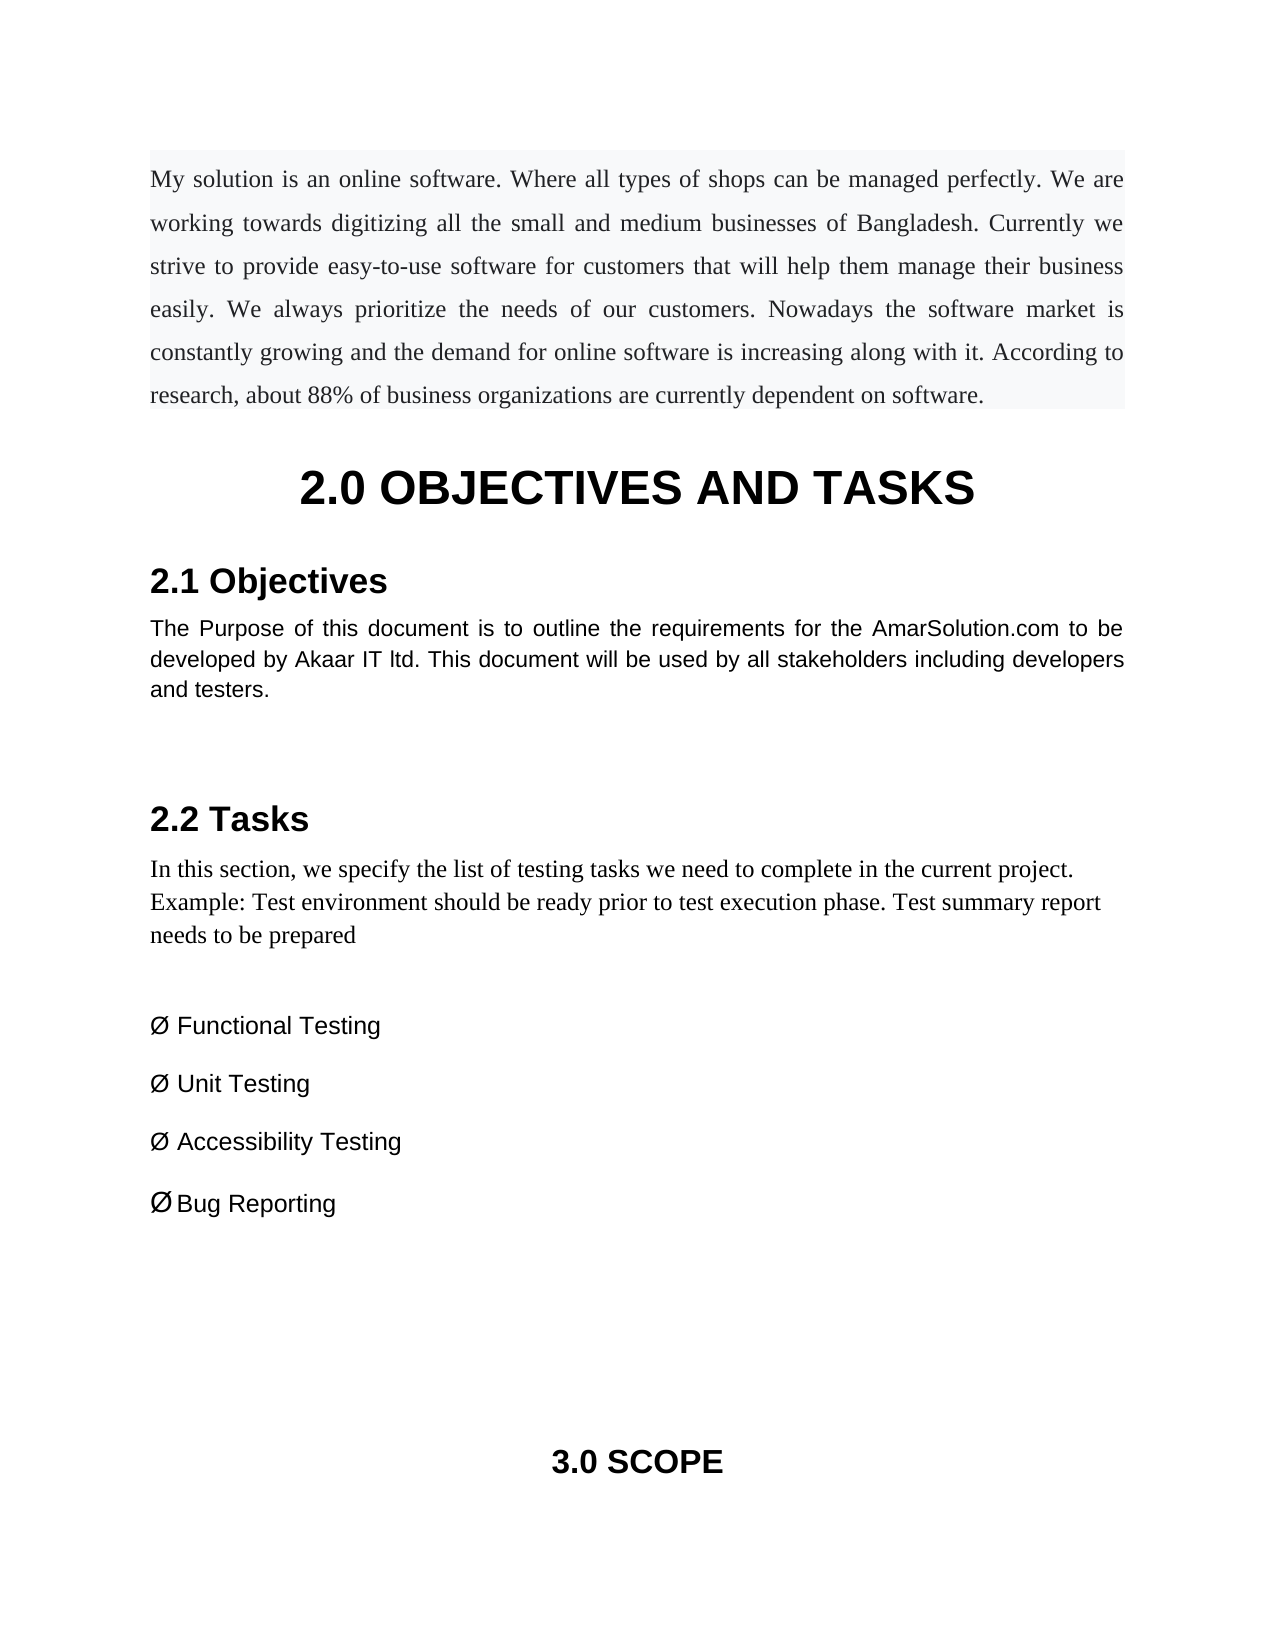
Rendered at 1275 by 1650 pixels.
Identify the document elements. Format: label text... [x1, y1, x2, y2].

subtitle 3.0 SCOPE [150, 1442, 1125, 1480]
text My solution is an online software. Where all types of shops can be managed perfectly. We are working towards digitizing all the small and medium businesses of Bangladesh. Currently we strive to provide easy-to-use software for customers that will help them manage their business easily. We always prioritize the needs of our customers. Nowadays the software market is constantly growing and the demand for online software is increasing along with it. According to research, about 88% of business organizations are currently dependent on software. [150, 366, 1125, 409]
subtitle 2.2 Tasks [150, 799, 1125, 839]
text Ø Unit Testing [150, 1069, 1125, 1098]
text Ø Bug Reporting [150, 1185, 1125, 1218]
text In this section, we specify the list of testing tasks we need to complete in the current project. Example: Test environment should be ready prior to test execution phase. Test summary report needs to be prepared [150, 854, 1125, 948]
text My solution is an online software. Where all types of shops can be managed perfectly. We are working towards digitizing all the small and medium businesses of Bangladesh. Currently we strive to provide easy-to-use software for customers that will help them manage their business easily. We always prioritize the needs of our customers. Nowadays the software market is constantly growing and the demand for online software is increasing along with it. According to research, about 88% of business organizations are currently dependent on software. [150, 150, 1125, 338]
text The Purpose of this document is to outline the requirements for the AmarSolution.com to be developed by Akaar IT ltd. This document will be used by all stakeholders including developers and testers. [150, 615, 1125, 702]
text Ø Functional Testing [150, 1011, 1125, 1039]
text Ø Accessibility Testing [150, 1127, 1125, 1156]
subtitle 2.1 Objectives [150, 560, 1125, 601]
subtitle 2.0 OBJECTIVES AND TASKS [150, 459, 1125, 514]
